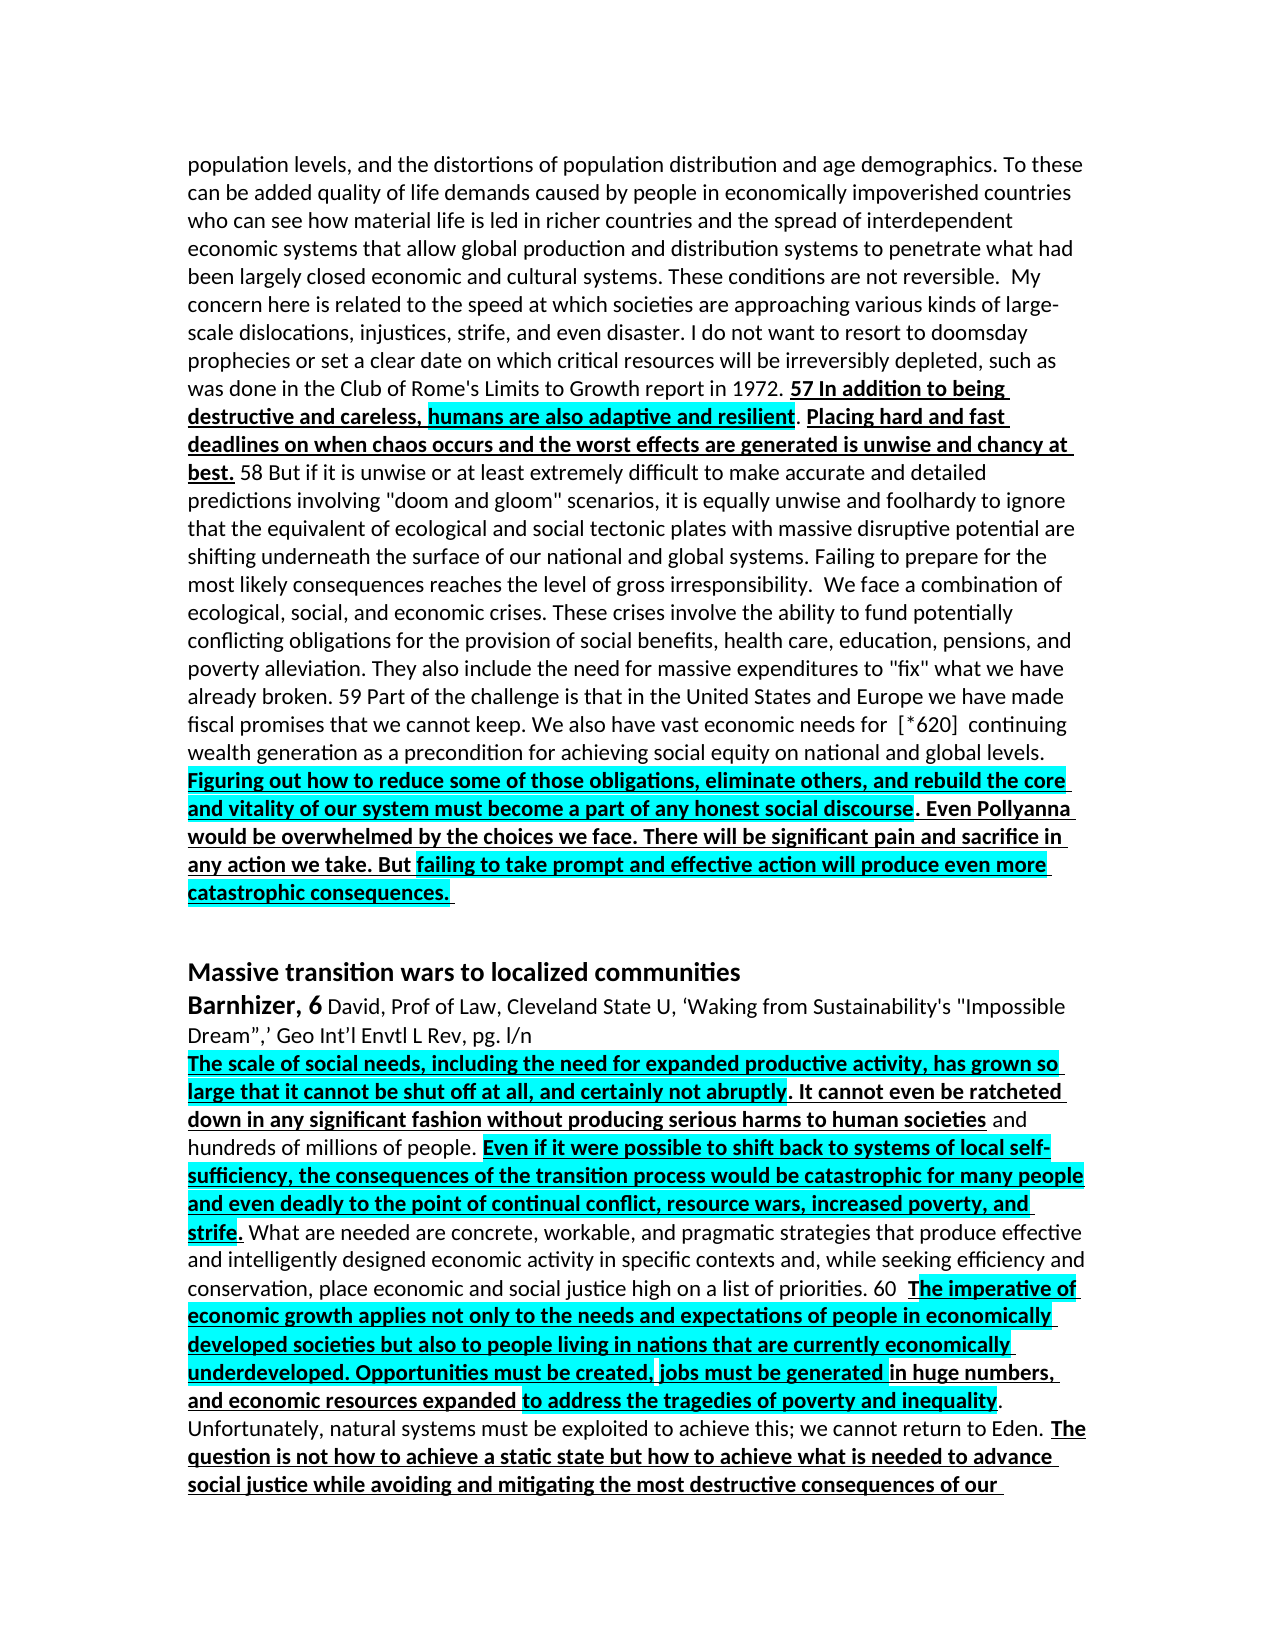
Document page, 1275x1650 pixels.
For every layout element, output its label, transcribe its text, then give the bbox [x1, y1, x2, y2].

text Barnhizer, 6 David, Prof of Law, Cleveland State U, ‘Waking from Sustainability's "Impossible Dream”,’ Geo Int’l Envtl L Rev, pg. l/n [187, 988, 1087, 1049]
subtitle Massive transition wars to localized communities [187, 955, 1087, 988]
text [187, 1049, 1087, 1498]
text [187, 150, 1087, 907]
